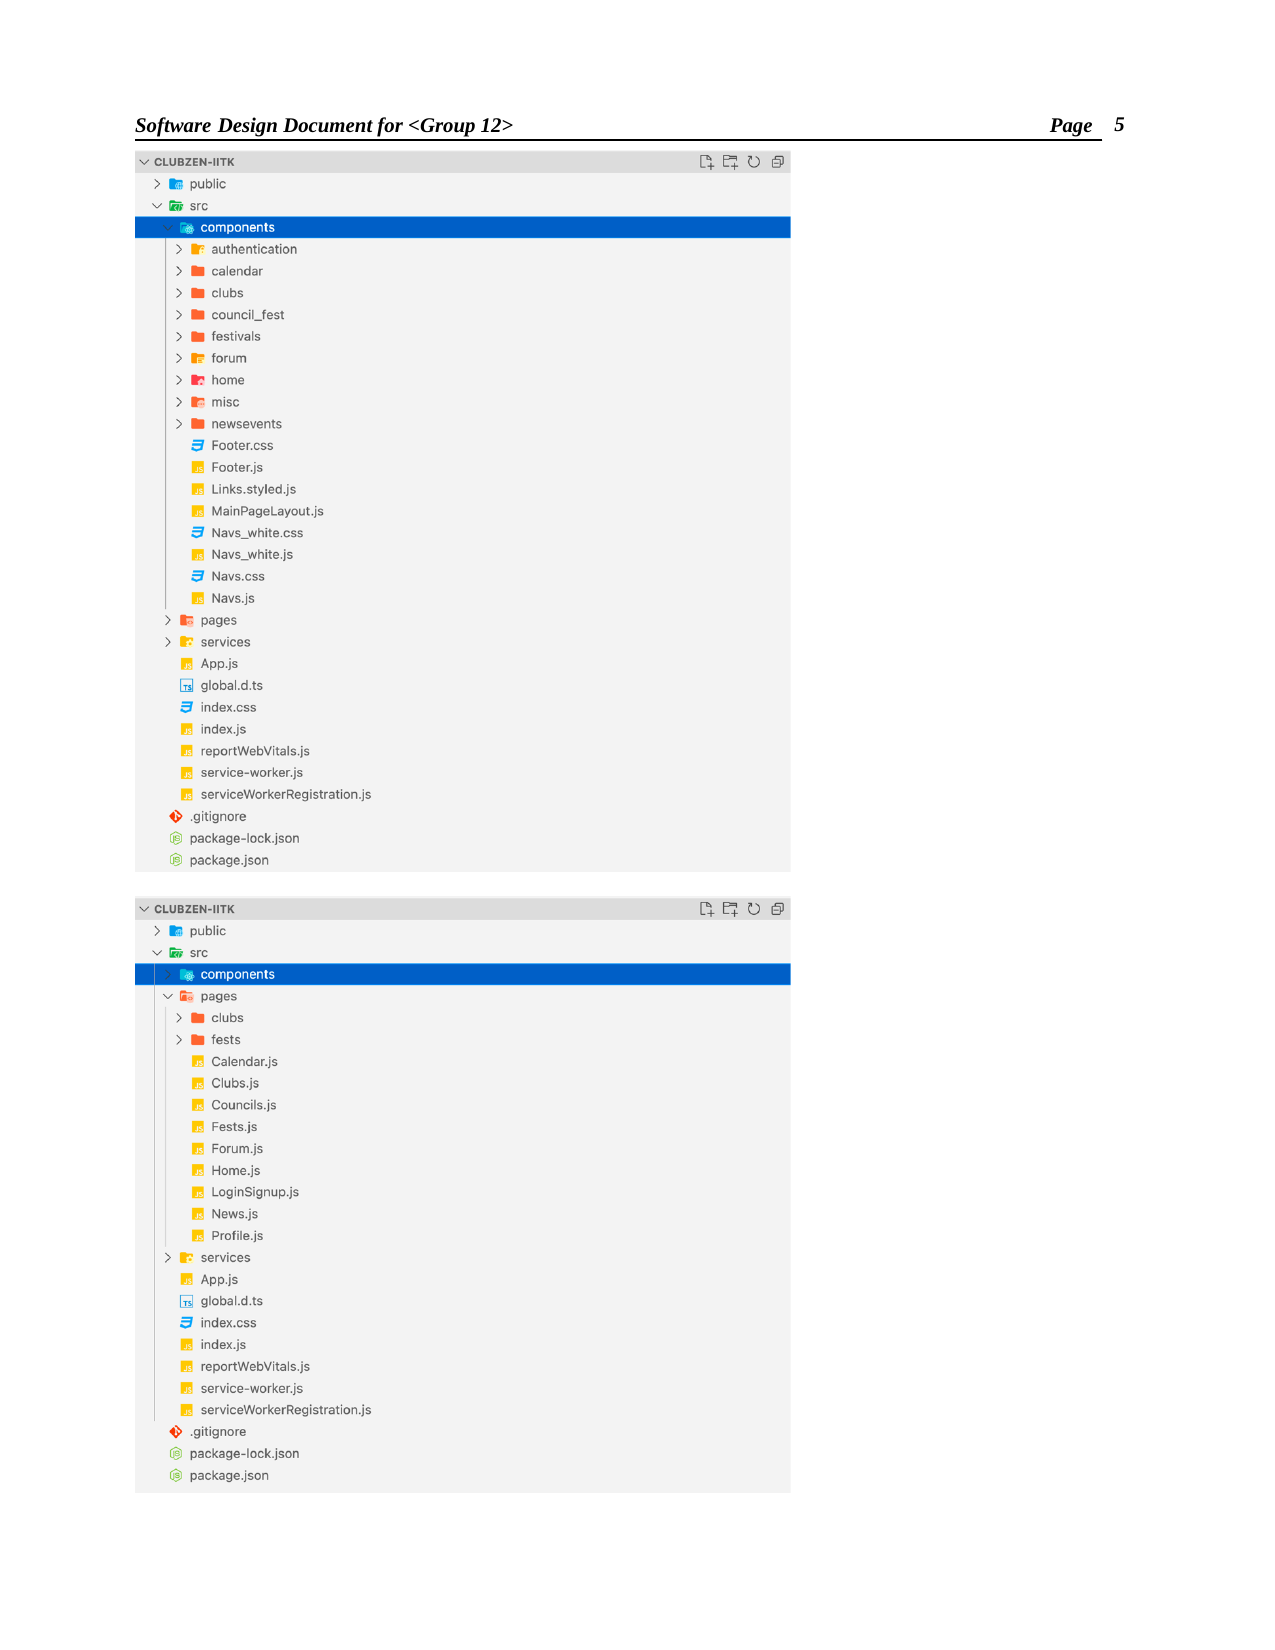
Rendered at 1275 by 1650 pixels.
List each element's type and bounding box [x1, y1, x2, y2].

picture [135, 150, 791, 872]
picture [135, 896, 791, 1493]
